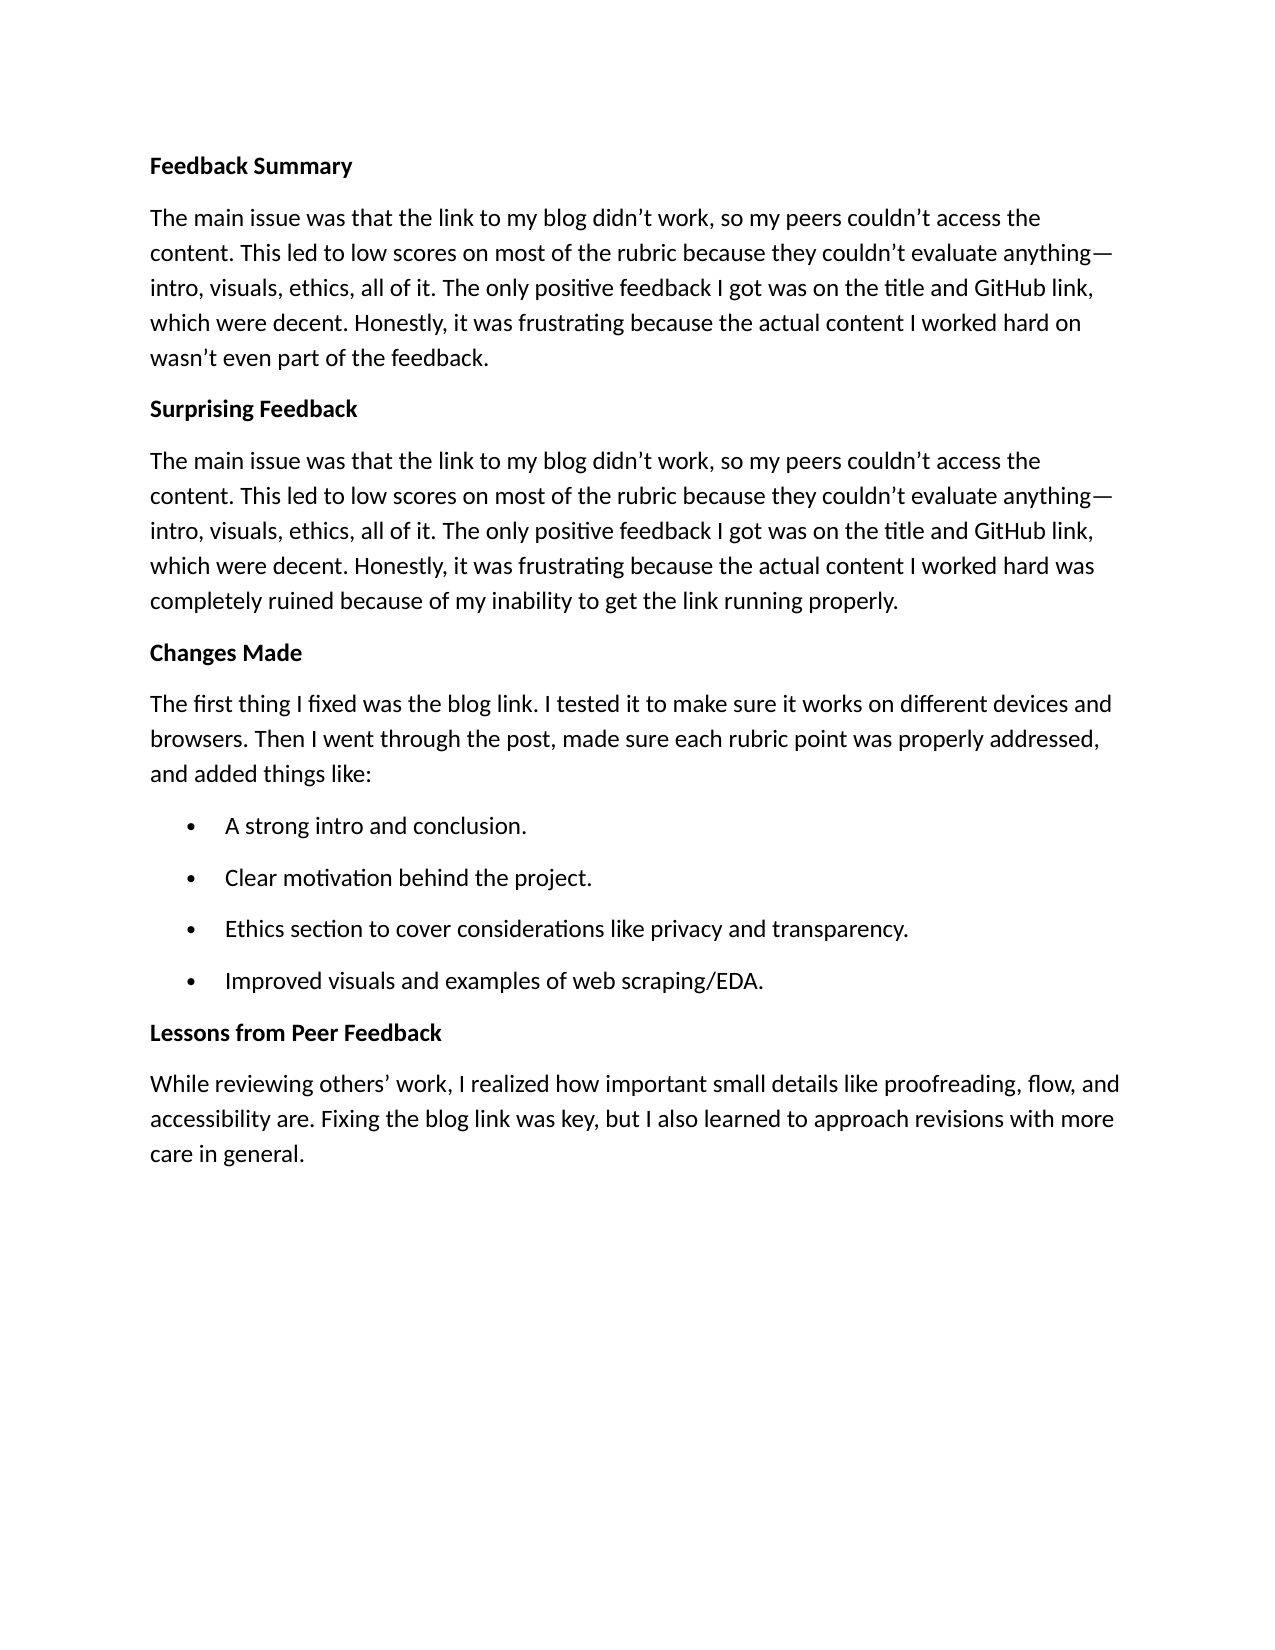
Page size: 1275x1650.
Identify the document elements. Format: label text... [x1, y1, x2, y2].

list A strong intro and conclusion. [187, 810, 1125, 841]
list Ethics section to cover considerations like privacy and transparency. [187, 913, 1125, 944]
list Improved visuals and examples of web scraping/EDA. [187, 965, 1125, 996]
text The main issue was that the link to my blog didn’t work, so my peers couldn’t access the content. This led to low scores on most of the rubric because they couldn’t evaluate anything—intro, visuals, ethics, all of it. The only positive feedback I got was on the title and GitHub link, which were decent. Honestly, it was frustrating because the actual content I worked hard on wasn’t even part of the feedback. [150, 202, 1125, 372]
text While reviewing others’ work, I realized how important small details like proofreading, flow, and accessibility are. Fixing the blog link was key, but I also learned to approach revisions with more care in general. [150, 1068, 1125, 1169]
text Feedback Summary [150, 150, 1125, 181]
text The main issue was that the link to my blog didn’t work, so my peers couldn’t access the content. This led to low scores on most of the rubric because they couldn’t evaluate anything—intro, visuals, ethics, all of it. The only positive feedback I got was on the title and GitHub link, which were decent. Honestly, it was frustrating because the actual content I worked hard was completely ruined because of my inability to get the link running properly. [150, 445, 1125, 616]
text Lessons from Peer Feedback [150, 1017, 1125, 1047]
list Clear motivation behind the project. [187, 862, 1125, 892]
text The first thing I fixed was the blog link. I tested it to make sure it works on different devices and browsers. Then I went through the post, made sure each rubric point was properly addressed, and added things like: [150, 688, 1125, 789]
text Changes Made [150, 637, 1125, 667]
text Surprising Feedback [150, 393, 1125, 424]
